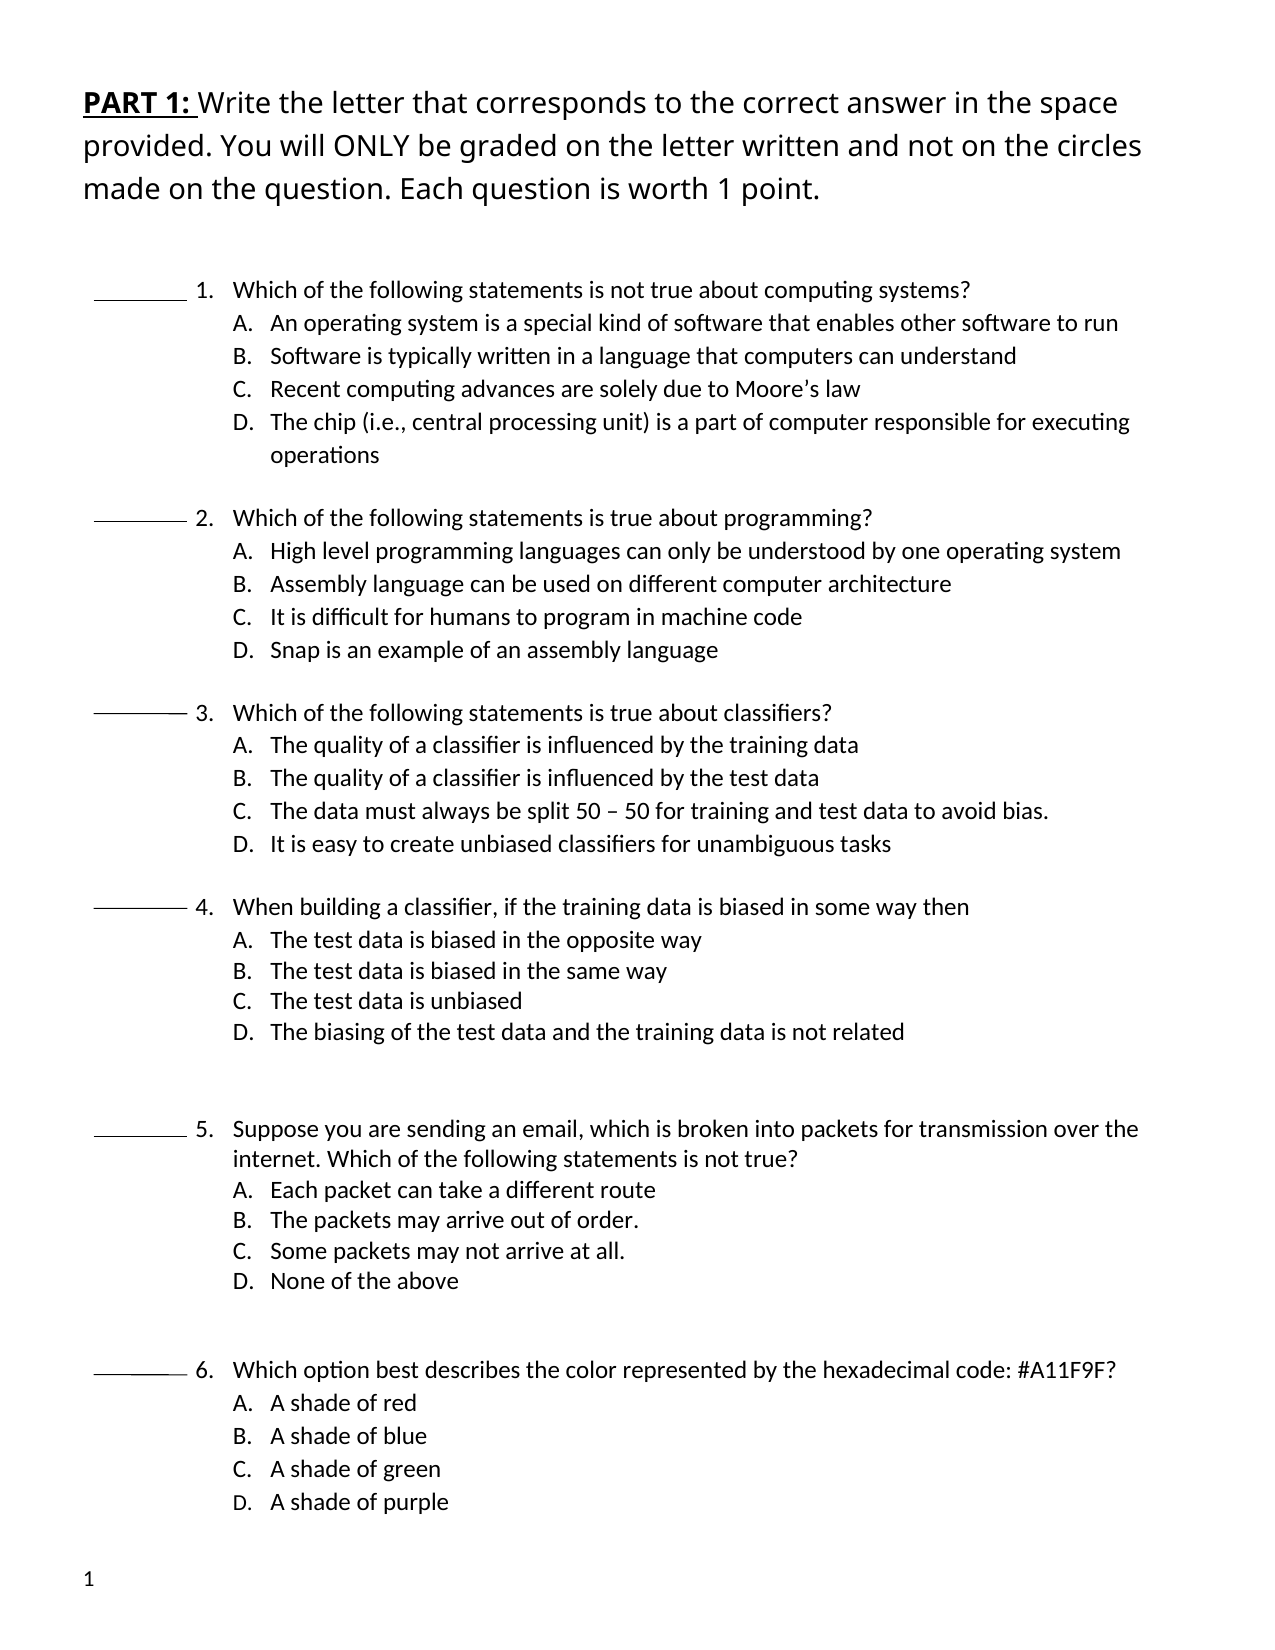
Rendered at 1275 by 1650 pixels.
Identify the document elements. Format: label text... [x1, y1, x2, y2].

list The test data is biased in the opposite way [233, 924, 1192, 955]
list The packets may arrive out of order. [233, 1204, 1192, 1235]
list A shade of blue [233, 1420, 1192, 1451]
list The data must always be split 50 – 50 for training and test data to avoid bias. [233, 796, 1192, 826]
list A shade of green [233, 1453, 1192, 1484]
list Software is typically written in a language that computers can understand [233, 341, 1192, 371]
list Assembly language can be used on different computer architecture [233, 568, 1192, 598]
list Some packets may not arrive at all. [233, 1235, 1192, 1265]
list High level programming languages can only be understood by one operating system [233, 535, 1192, 566]
list Which of the following statements is true about classifiers? [195, 697, 1192, 727]
list It is easy to create unbiased classifiers for unambiguous tasks [233, 828, 1192, 889]
list A shade of red [233, 1387, 1192, 1418]
list Recent computing advances are solely due to Moore’s law [233, 373, 1192, 404]
list Snap is an example of an assembly language [233, 634, 1192, 694]
list A shade of purple [233, 1486, 1192, 1547]
list It is difficult for humans to program in machine code [233, 601, 1192, 631]
list None of the above [233, 1265, 1192, 1354]
list The quality of a classifier is influenced by the training data [233, 730, 1192, 760]
list Which option best describes the color represented by the hexadecimal code: #A11F9F? [195, 1354, 1192, 1385]
list The test data is unbiased [233, 985, 1192, 1016]
text PART 1: Write the letter that corresponds to the correct answer in the space provided. You will ONLY be graded on the letter written and not on the circles made on the question. Each question is worth 1 point. [83, 83, 1192, 208]
list When building a classifier, if the training data is biased in some way then [195, 891, 1192, 922]
list The biasing of the test data and the training data is not related [233, 1016, 1192, 1046]
list Each packet can take a different route [233, 1174, 1192, 1204]
list Suppose you are sending an email, which is broken into packets for transmission over the internet. Which of the following statements is not true? [195, 1113, 1192, 1174]
list The chip (i.e., central processing unit) is a part of computer responsible for executing operations [233, 406, 1192, 500]
list The test data is biased in the same way [233, 955, 1192, 985]
list The quality of a classifier is influenced by the test data [233, 763, 1192, 793]
list Which of the following statements is not true about computing systems? [195, 275, 1192, 305]
list Which of the following statements is true about programming? [195, 502, 1192, 533]
list An operating system is a special kind of software that enables other software to run [233, 308, 1192, 338]
